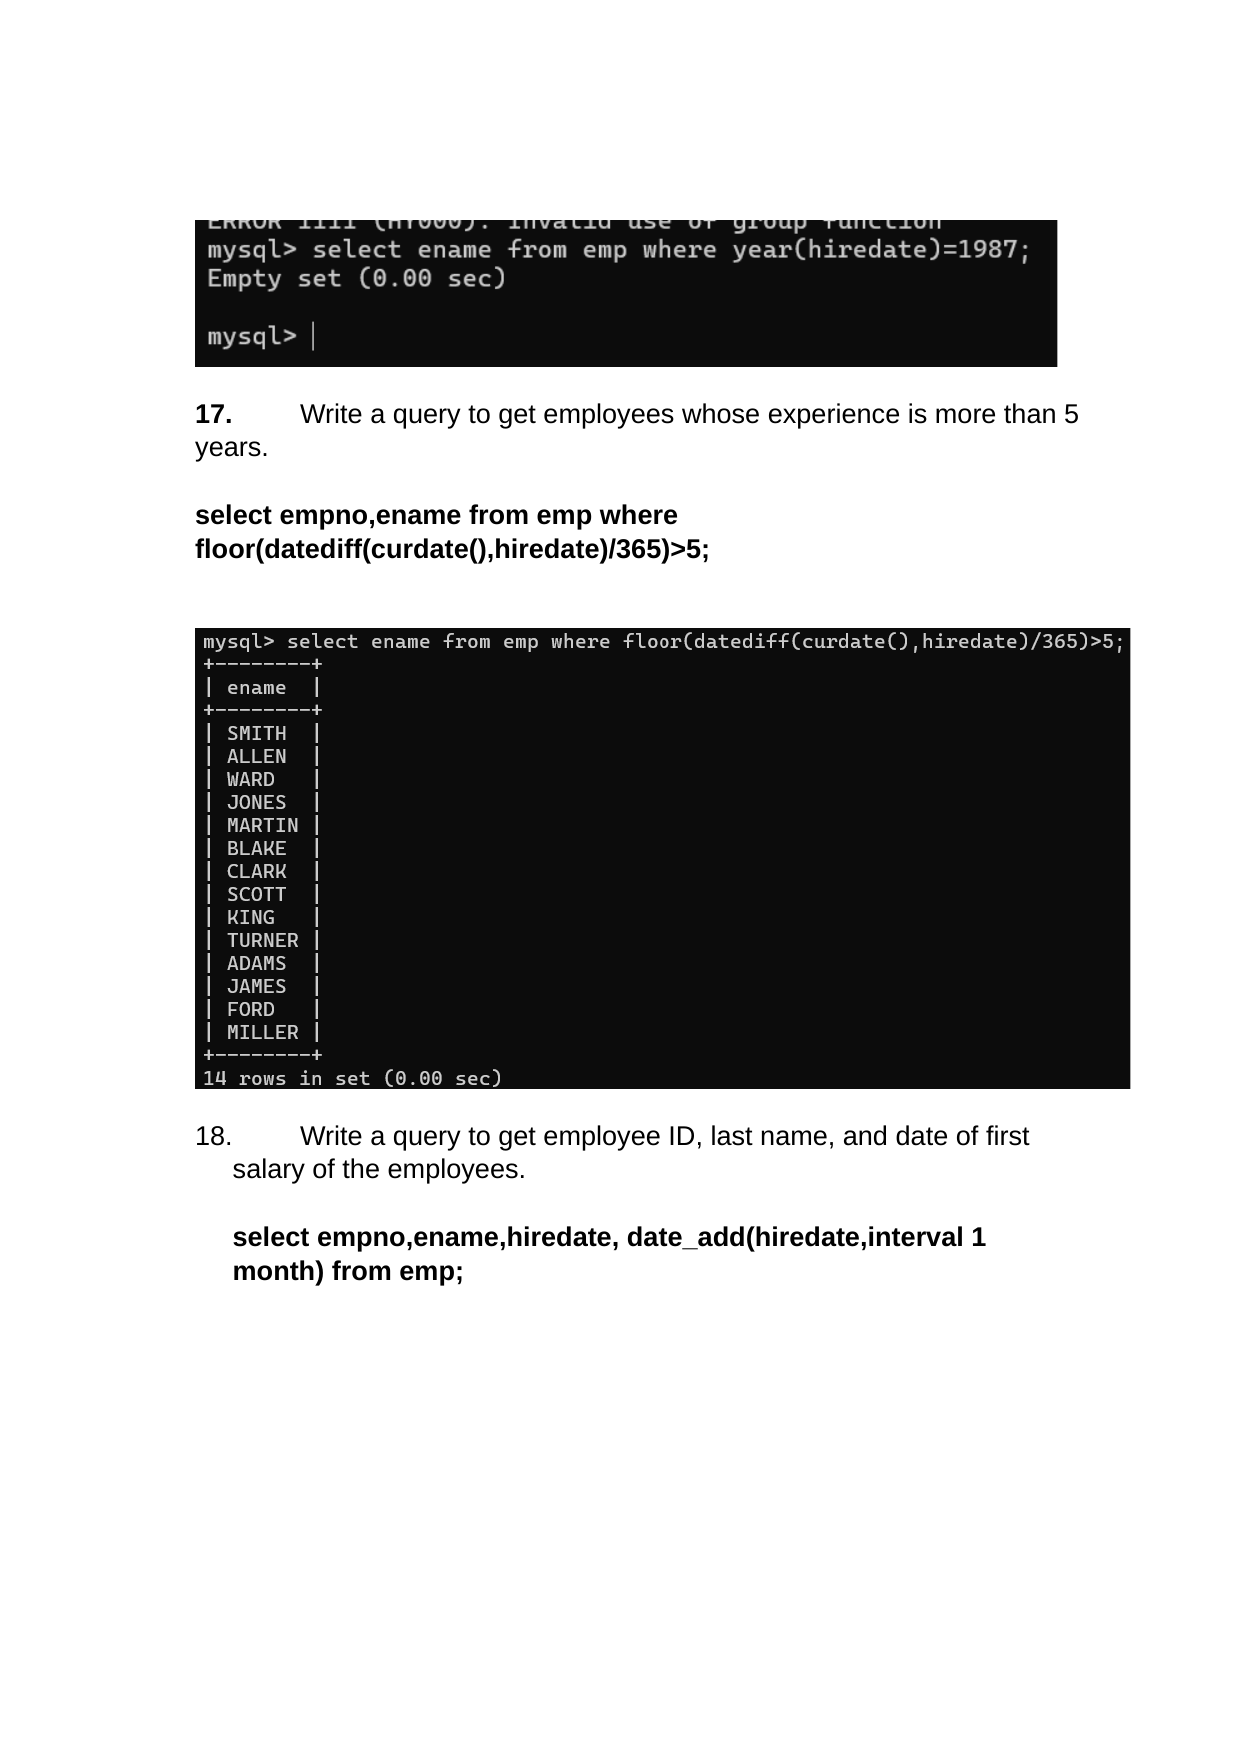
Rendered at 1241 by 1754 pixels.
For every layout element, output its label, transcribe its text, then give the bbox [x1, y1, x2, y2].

list select empno,ename,hiredate, date_add(hiredate,interval 1 month) from emp; [232, 1221, 1086, 1286]
list Write a query to get employees whose experience is more than 5 years. [195, 398, 1086, 463]
list select empno,ename from emp where floor(datediff(curdate(),hiredate)/365)>5; [195, 499, 1086, 564]
picture [195, 220, 1058, 367]
list Write a query to get employee ID, last name, and date of first salary of the employees. [195, 1120, 1086, 1185]
picture [195, 628, 1131, 1089]
